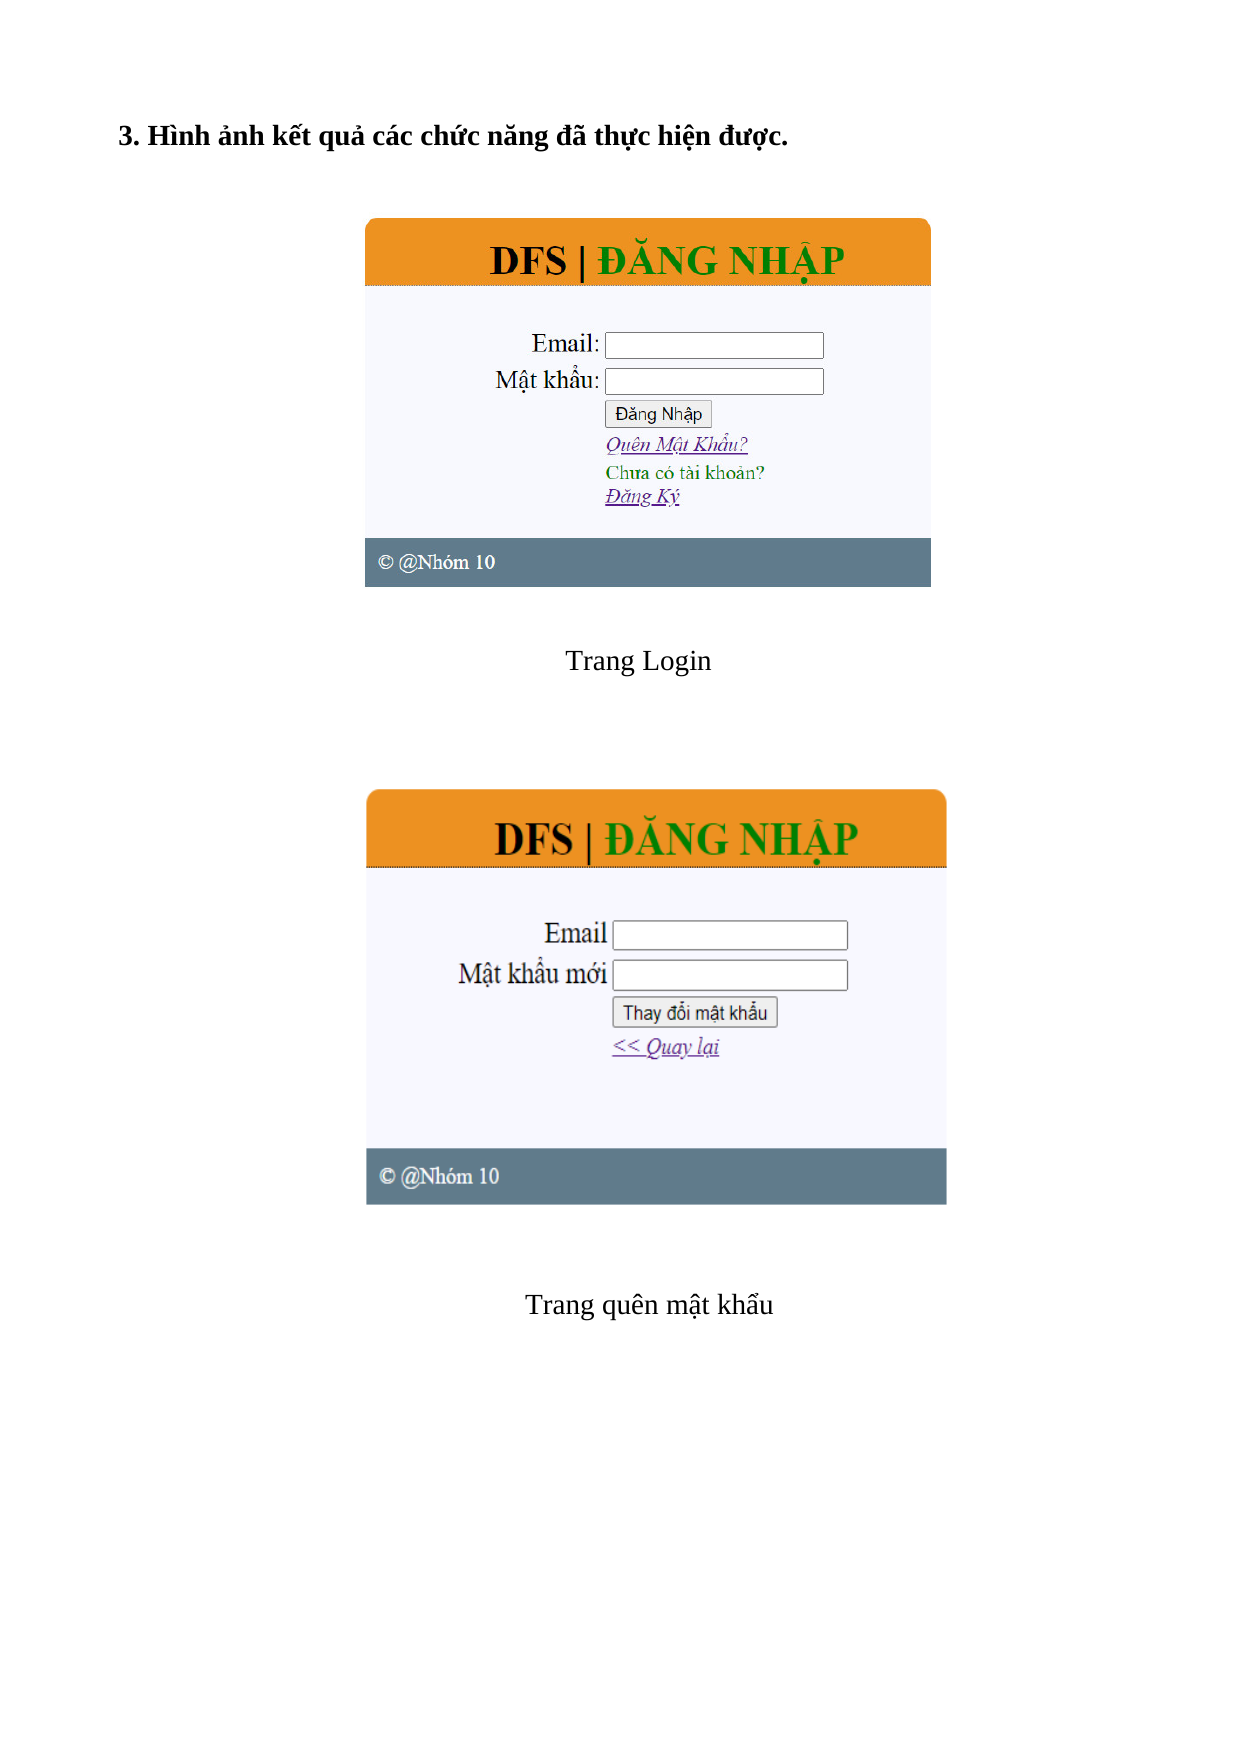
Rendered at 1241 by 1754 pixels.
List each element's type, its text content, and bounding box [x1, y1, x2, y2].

text Trang quên mật khẩu [118, 1287, 1122, 1321]
text 3. Hình ảnh kết quả các chức năng đã thực hiện được. [118, 118, 1122, 152]
picture [118, 695, 1241, 1269]
picture [286, 171, 1005, 624]
text Trang Login [118, 643, 1122, 676]
